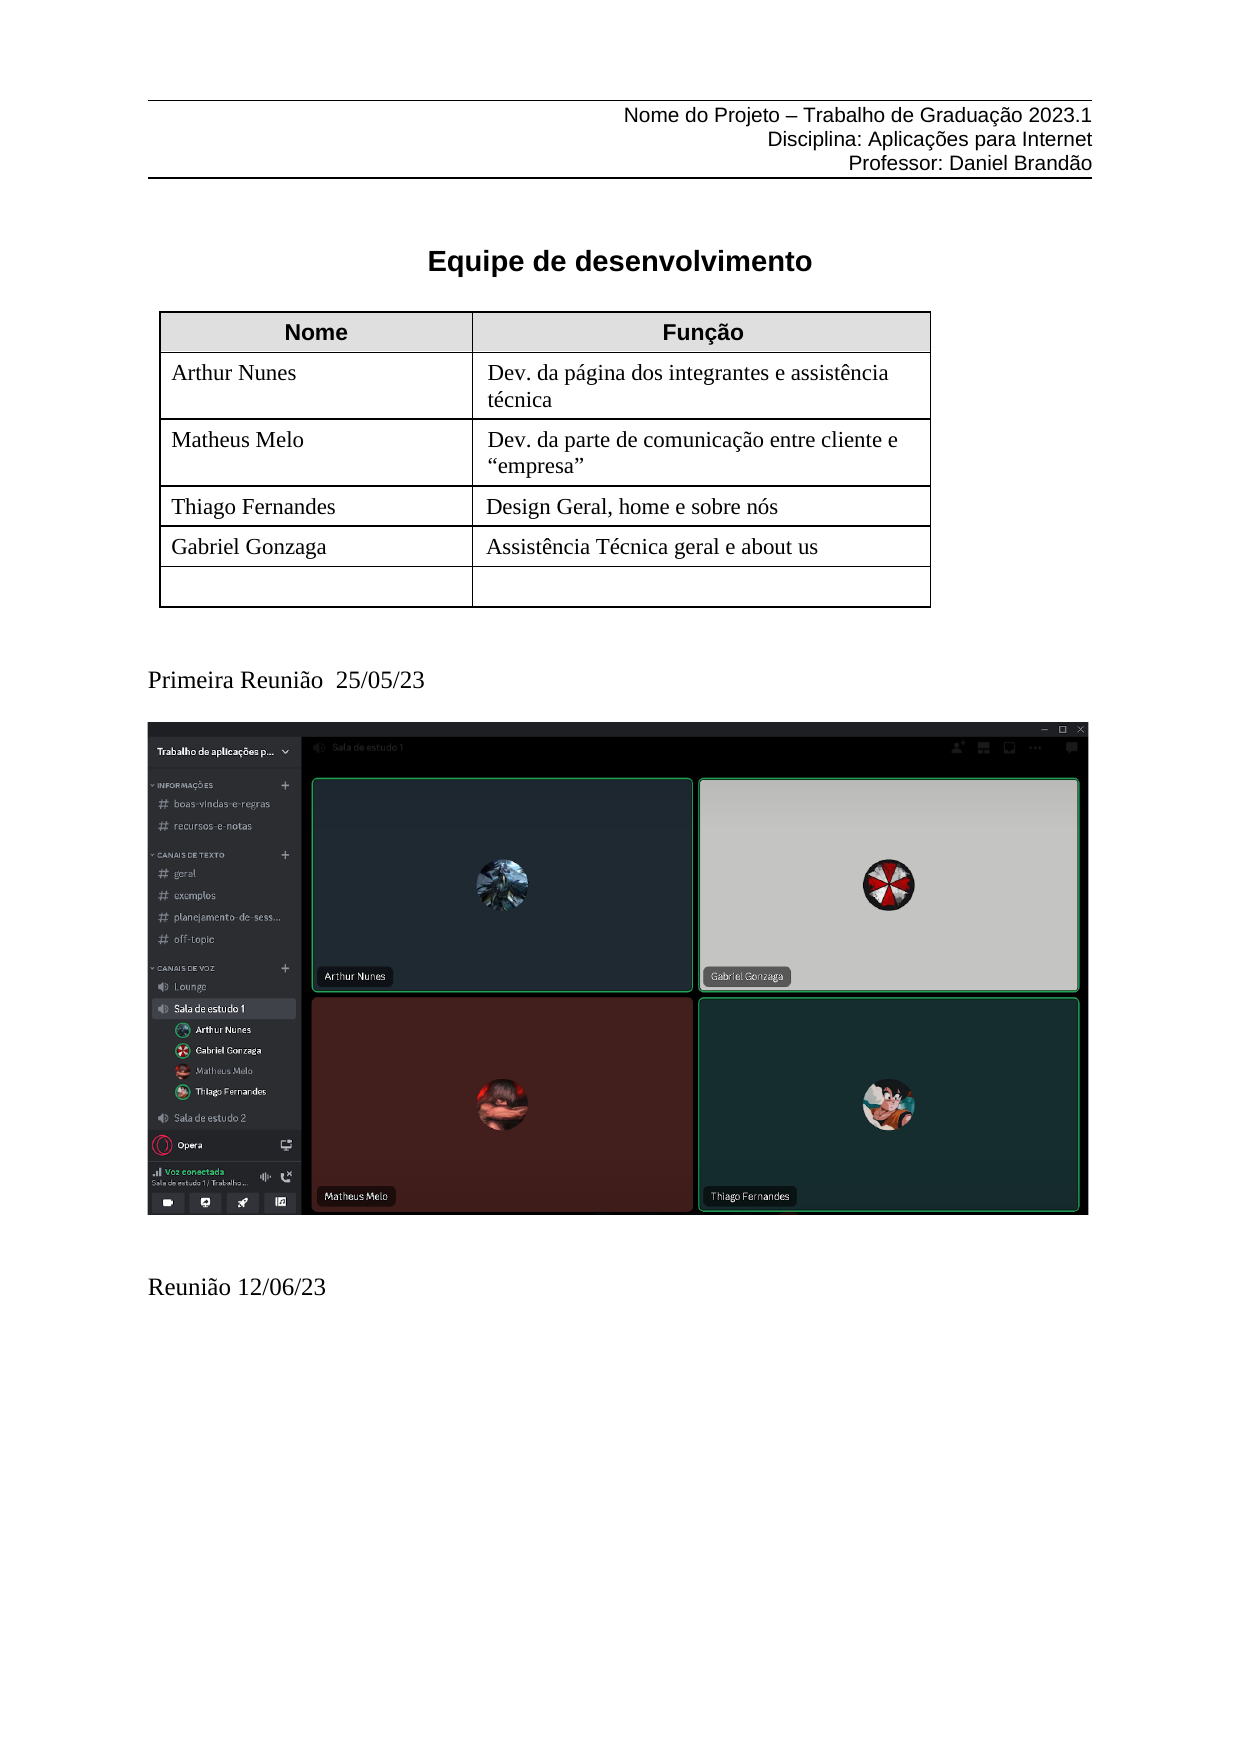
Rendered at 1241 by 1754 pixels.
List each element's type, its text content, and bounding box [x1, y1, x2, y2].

text Reunião 12/06/23 [148, 1272, 1092, 1301]
table_cell Assistência Técnica geral e about us [473, 527, 930, 566]
text Primeira Reunião 25/05/23 [148, 665, 1092, 694]
picture [147, 722, 1089, 1215]
table_cell Gabriel Gonzaga [161, 527, 472, 566]
table_cell Arthur Nunes [161, 353, 472, 418]
table_cell Dev. da página dos integrantes e assistência técnica [473, 353, 930, 418]
table_cell [473, 567, 930, 606]
table_header Nome [161, 313, 472, 351]
table_cell Thiago Fernandes [161, 487, 472, 525]
table_cell Dev. da parte de comunicação entre cliente e “empresa” [473, 420, 930, 485]
table_cell [161, 567, 472, 606]
table_header Função [473, 313, 930, 351]
text Equipe de desenvolvimento [148, 244, 1092, 277]
table_cell Matheus Melo [161, 420, 472, 485]
table_cell Design Geral, home e sobre nós [473, 487, 930, 525]
